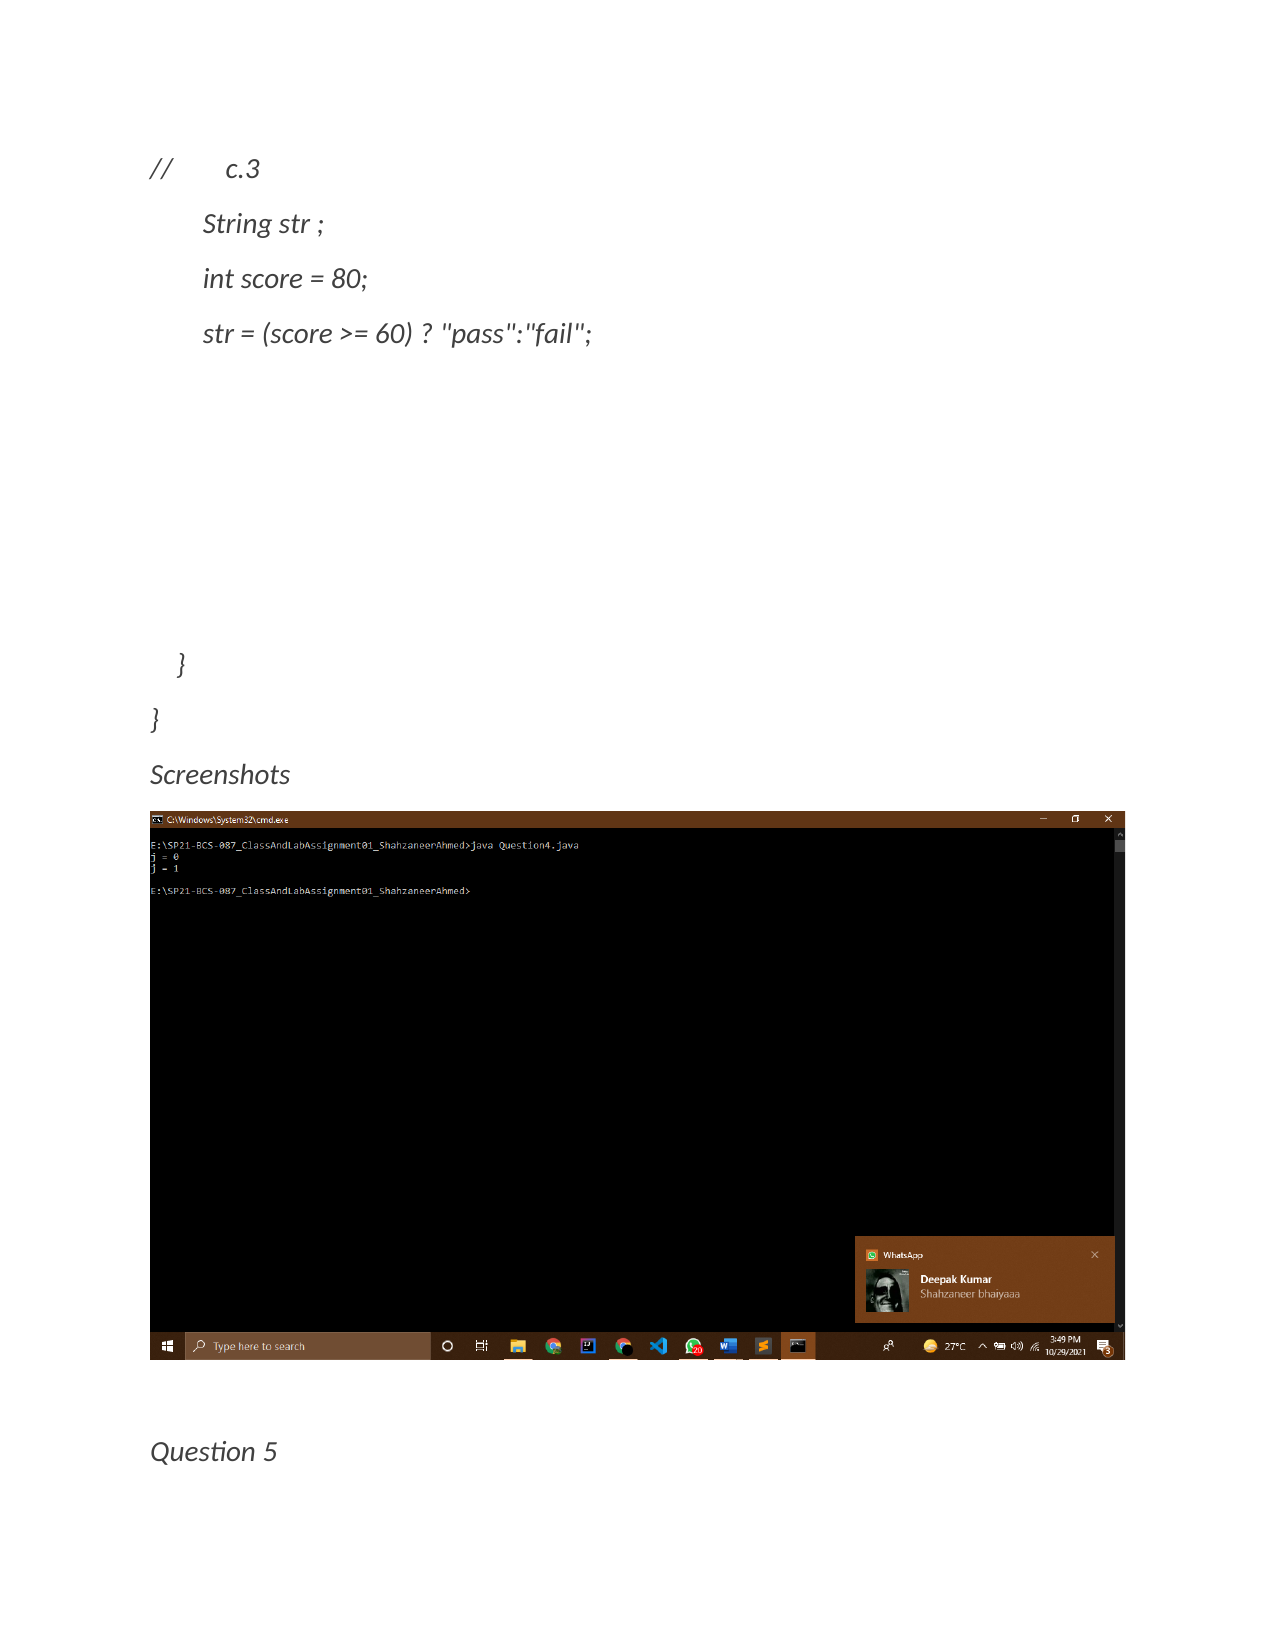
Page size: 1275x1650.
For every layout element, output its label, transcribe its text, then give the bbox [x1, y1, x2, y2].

text str = (score >= 60) ? "pass":"fail"; [150, 315, 1125, 351]
picture [150, 811, 1125, 1360]
text // c.3 [150, 150, 1125, 186]
text Question 5 [150, 1433, 1125, 1469]
text } [150, 701, 1125, 737]
text Screenshots [150, 756, 1125, 792]
text int score = 80; [150, 260, 1125, 296]
text String str ; [150, 205, 1125, 241]
text } [150, 646, 1125, 682]
